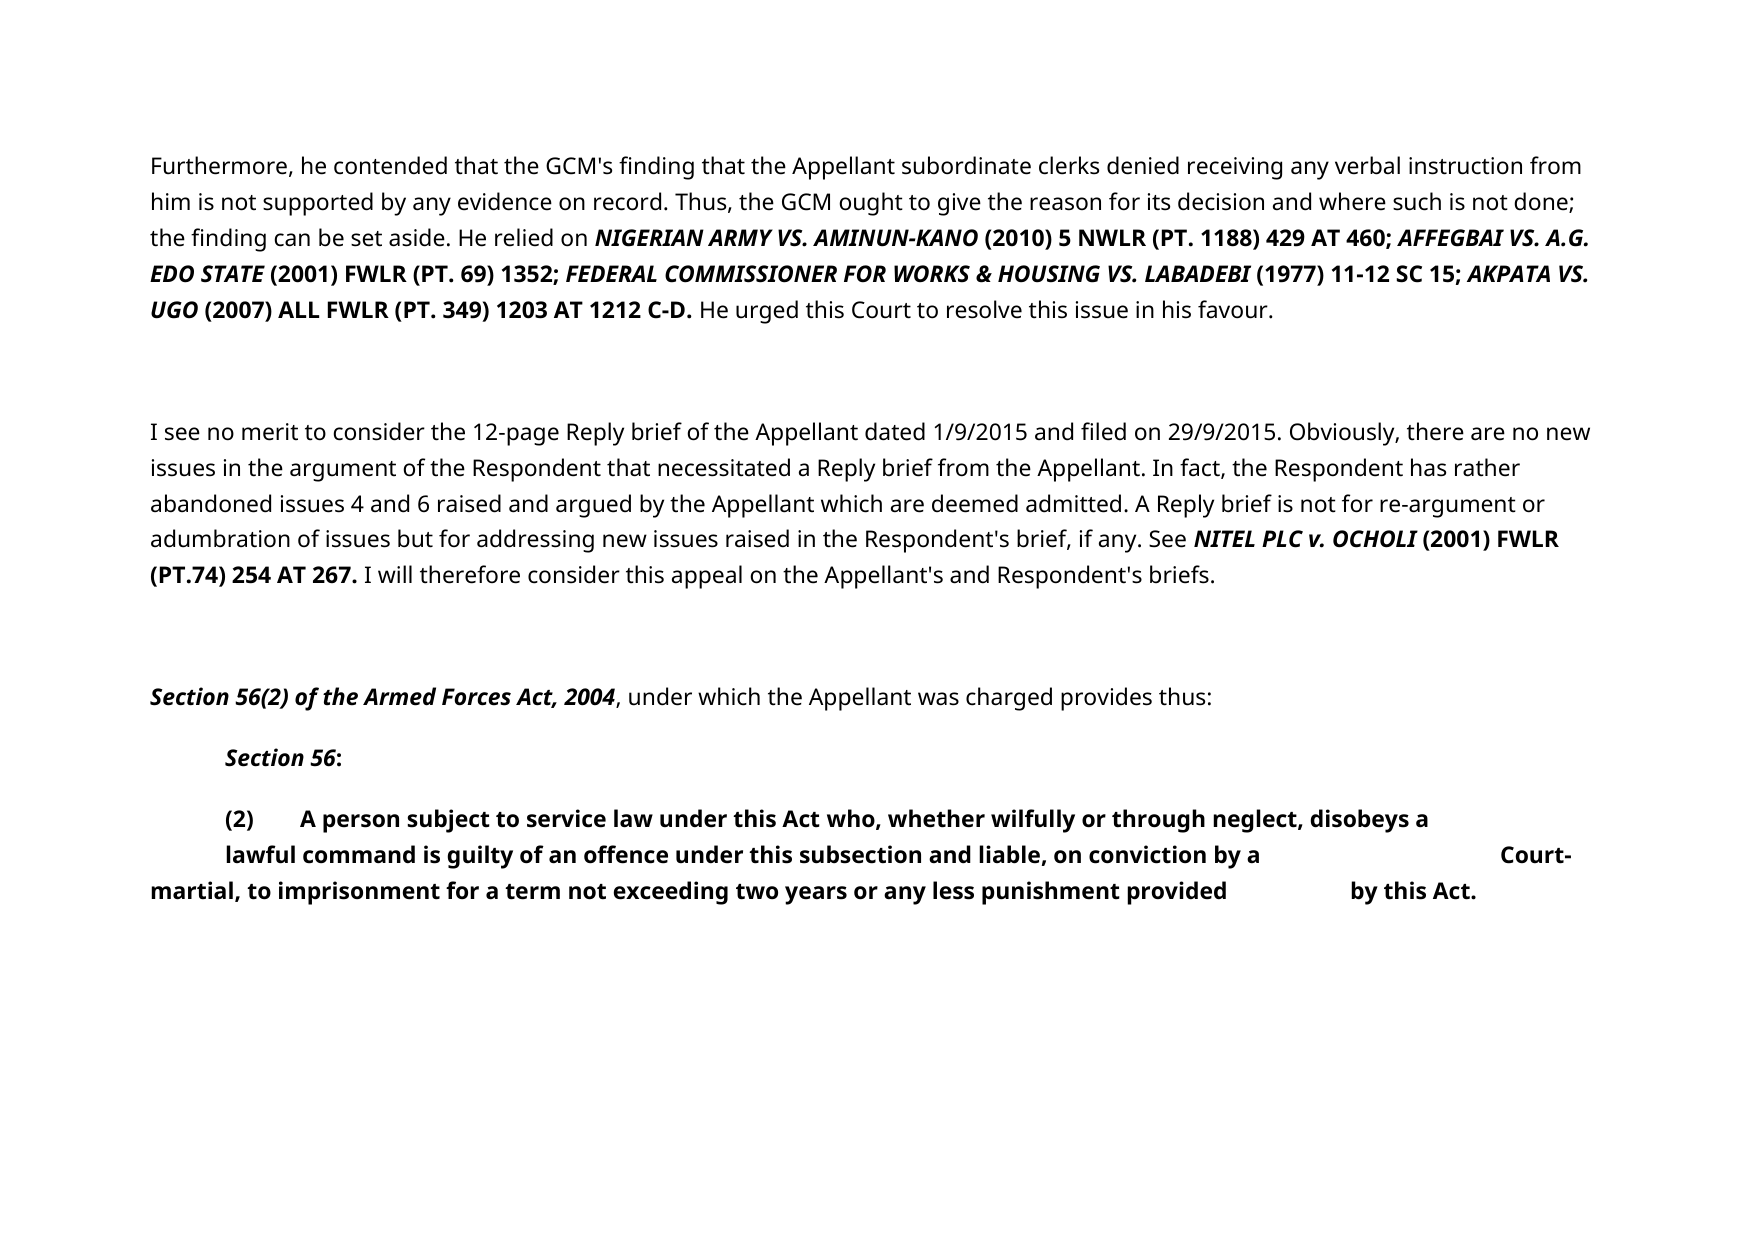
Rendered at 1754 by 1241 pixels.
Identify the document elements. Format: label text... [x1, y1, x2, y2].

text Furthermore, he contended that the GCM's finding that the Appellant subordinate clerks denied receiving any verbal instruction from him is not supported by any evidence on record. Thus, the GCM ought to give the reason for its decision and where such is not done; the finding can be set aside. He relied on NIGERIAN ARMY VS. AMINUN-KANO (2010) 5 NWLR (PT. 1188) 429 AT 460; AFFEGBAI VS. A.G. EDO STATE (2001) FWLR (PT. 69) 1352; FEDERAL COMMISSIONER FOR WORKS & HOUSING VS. LABADEBI (1977) 11-12 SC 15; AKPATA VS. UGO (2007) ALL FWLR (PT. 349) 1203 AT 1212 C-D. He urged this Court to resolve this issue in his favour. [150, 150, 1604, 325]
text Section 56(2) of the Armed Forces Act, 2004, under which the Appellant was charged provides thus: [150, 681, 1604, 712]
text (2) A person subject to service law under this Act who, whether wilfully or through neglect, disobeys a lawful command is guilty of an offence under this subsection and liable, on conviction by a Court-martial, to imprisonment for a term not exceeding two years or any less punishment provided by this Act. [150, 803, 1604, 906]
text I see no merit to consider the 12-page Reply brief of the Appellant dated 1/9/2015 and filed on 29/9/2015. Obviously, there are no new issues in the argument of the Respondent that necessitated a Reply brief from the Appellant. In fact, the Respondent has rather abandoned issues 4 and 6 raised and argued by the Appellant which are deemed admitted. A Reply brief is not for re-argument or adumbration of issues but for addressing new issues raised in the Respondent's brief, if any. See NITEL PLC v. OCHOLI (2001) FWLR (PT.74) 254 AT 267. I will therefore consider this appeal on the Appellant's and Respondent's briefs. [150, 416, 1604, 591]
text Section 56: [150, 742, 1604, 773]
